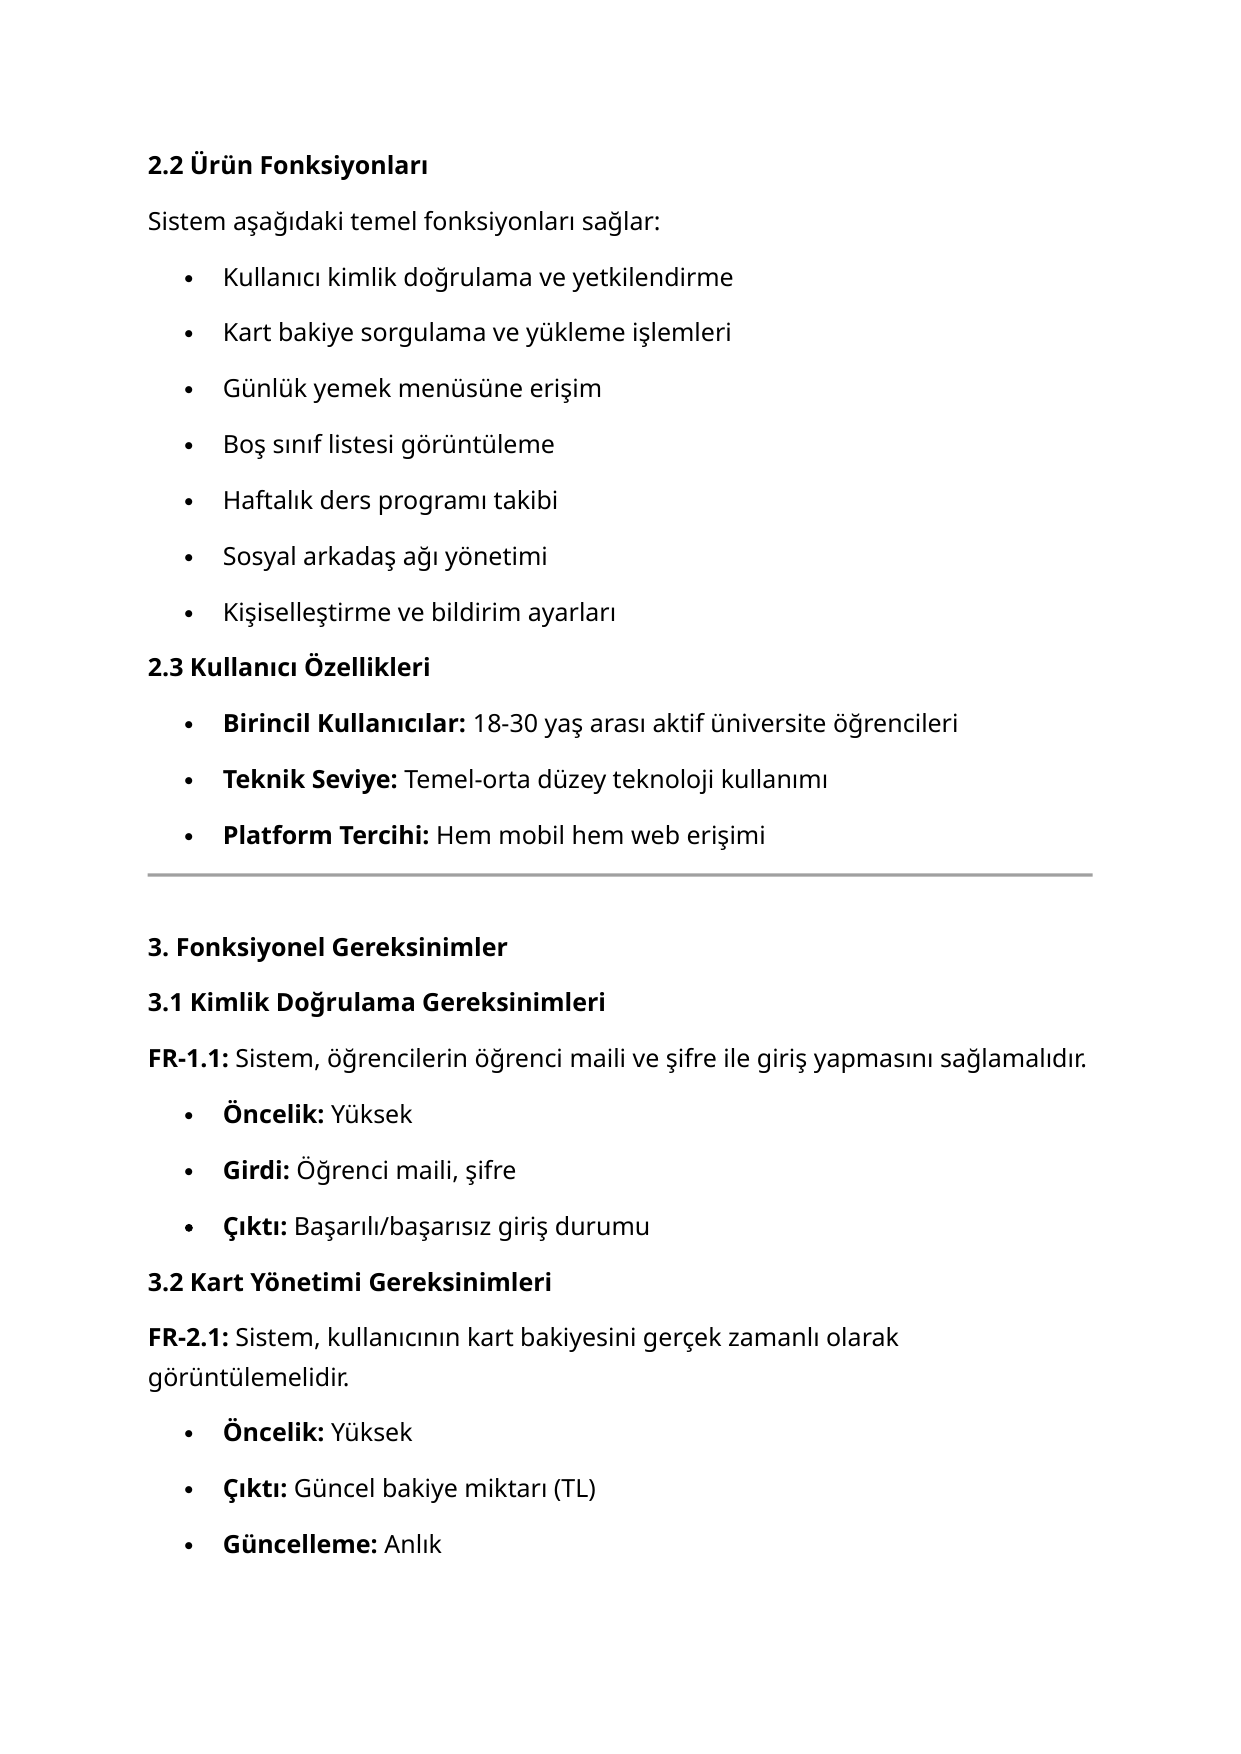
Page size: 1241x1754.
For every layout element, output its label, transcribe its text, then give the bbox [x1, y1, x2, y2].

list Birincil Kullanıcılar: 18-30 yaş arası aktif üniversite öğrencileri [185, 706, 1093, 740]
text 2.2 Ürün Fonksiyonları [148, 148, 1093, 182]
list Günlük yemek menüsüne erişim [185, 371, 1093, 405]
text FR-2.1: Sistem, kullanıcının kart bakiyesini gerçek zamanlı olarak görüntülemelidir. [148, 1320, 1093, 1393]
list Teknik Seviye: Temel-orta düzey teknoloji kullanımı [185, 762, 1093, 796]
text 3. Fonksiyonel Gereksinimler [148, 929, 1093, 963]
list Kişiselleştirme ve bildirim ayarları [185, 594, 1093, 628]
list Sosyal arkadaş ağı yönetimi [185, 538, 1093, 572]
list Çıktı: Güncel bakiye miktarı (TL) [185, 1471, 1093, 1505]
text FR-1.1: Sistem, öğrencilerin öğrenci maili ve şifre ile giriş yapmasını sağlamalıdır. [148, 1041, 1093, 1075]
text 2.3 Kullanıcı Özellikleri [148, 650, 1093, 684]
list Güncelleme: Anlık [185, 1527, 1093, 1561]
list Girdi: Öğrenci maili, şifre [185, 1153, 1093, 1187]
list Öncelik: Yüksek [185, 1097, 1093, 1131]
list Boş sınıf listesi görüntüleme [185, 427, 1093, 461]
text Sistem aşağıdaki temel fonksiyonları sağlar: [148, 203, 1093, 237]
text 3.1 Kimlik Doğrulama Gereksinimleri [148, 985, 1093, 1019]
list Haftalık ders programı takibi [185, 483, 1093, 517]
list Öncelik: Yüksek [185, 1415, 1093, 1449]
list Kart bakiye sorgulama ve yükleme işlemleri [185, 315, 1093, 349]
list Çıktı: Başarılı/başarısız giriş durumu [185, 1208, 1093, 1242]
text 3.2 Kart Yönetimi Gereksinimleri [148, 1264, 1093, 1298]
list Platform Tercihi: Hem mobil hem web erişimi [185, 818, 1093, 852]
list Kullanıcı kimlik doğrulama ve yetkilendirme [185, 259, 1093, 293]
